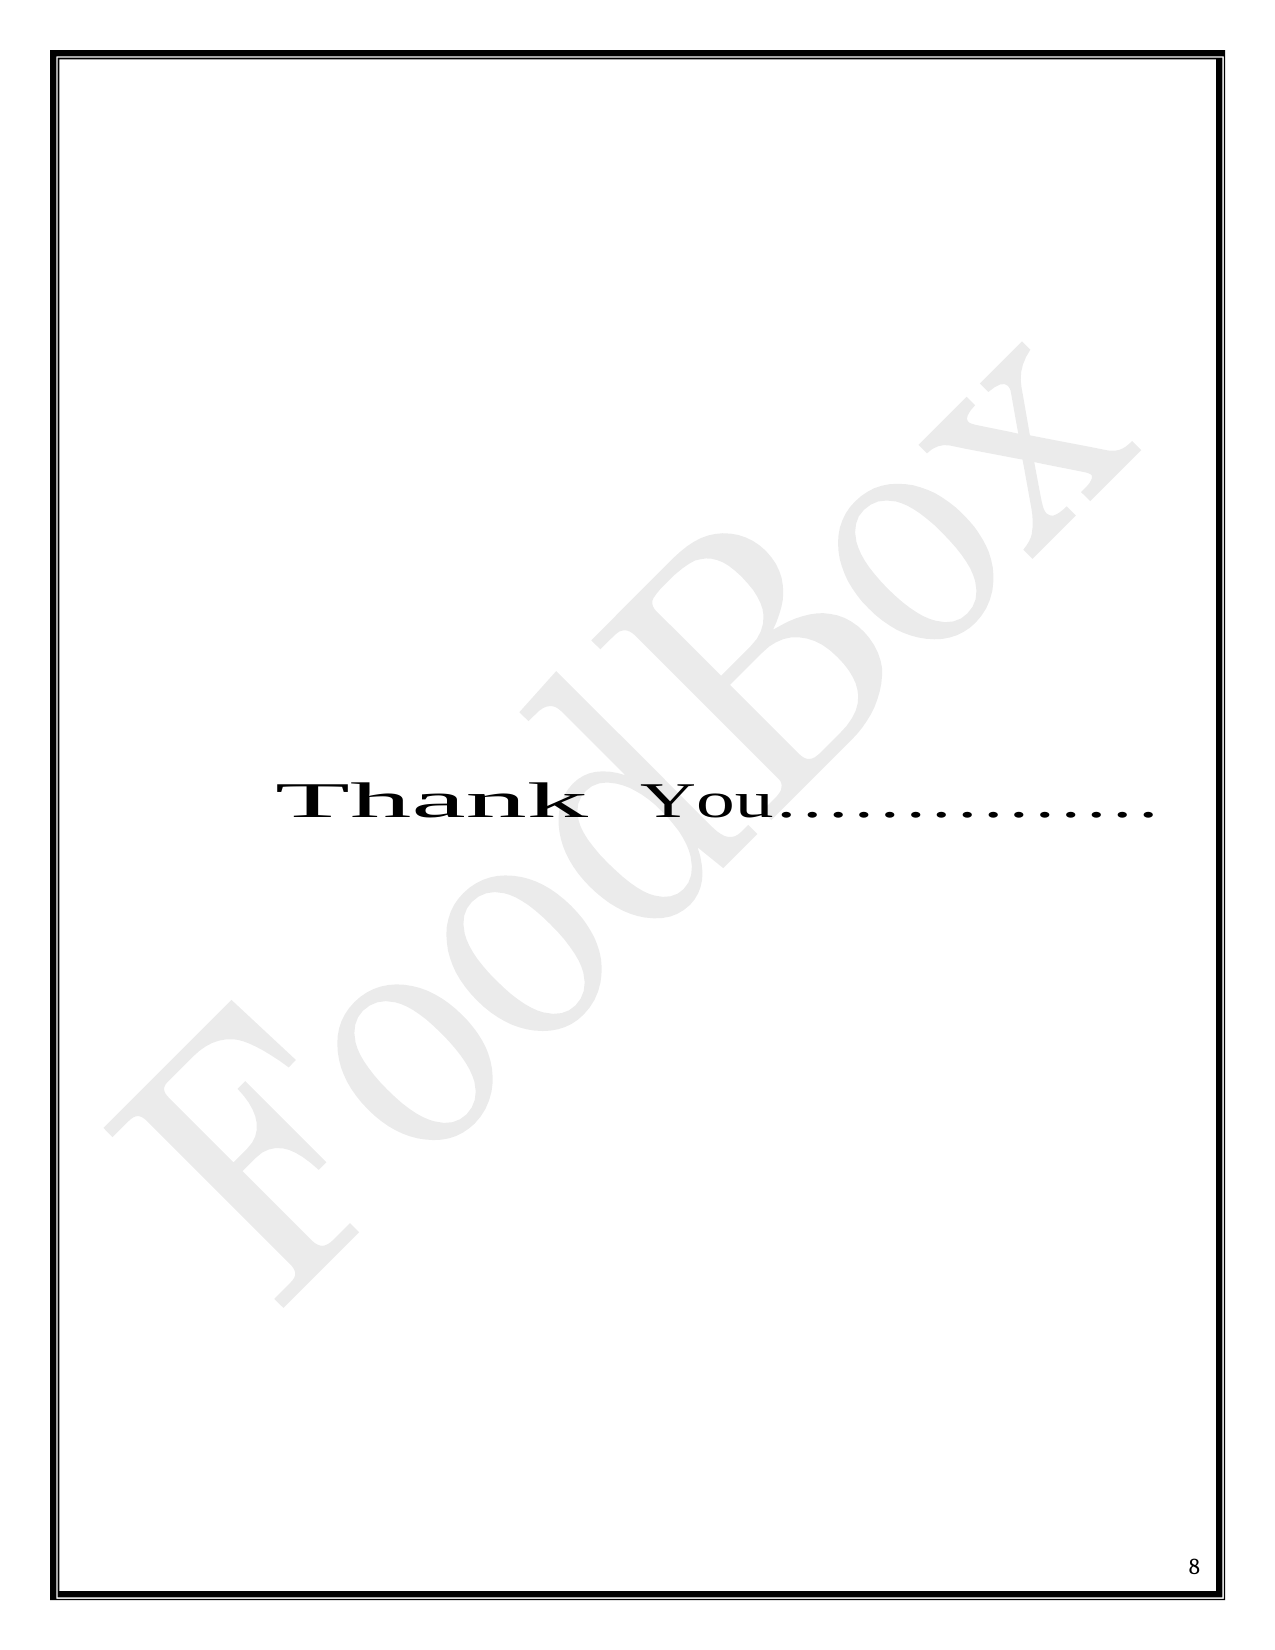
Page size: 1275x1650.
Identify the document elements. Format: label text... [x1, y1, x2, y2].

text Thank You…………… [275, 771, 1212, 828]
